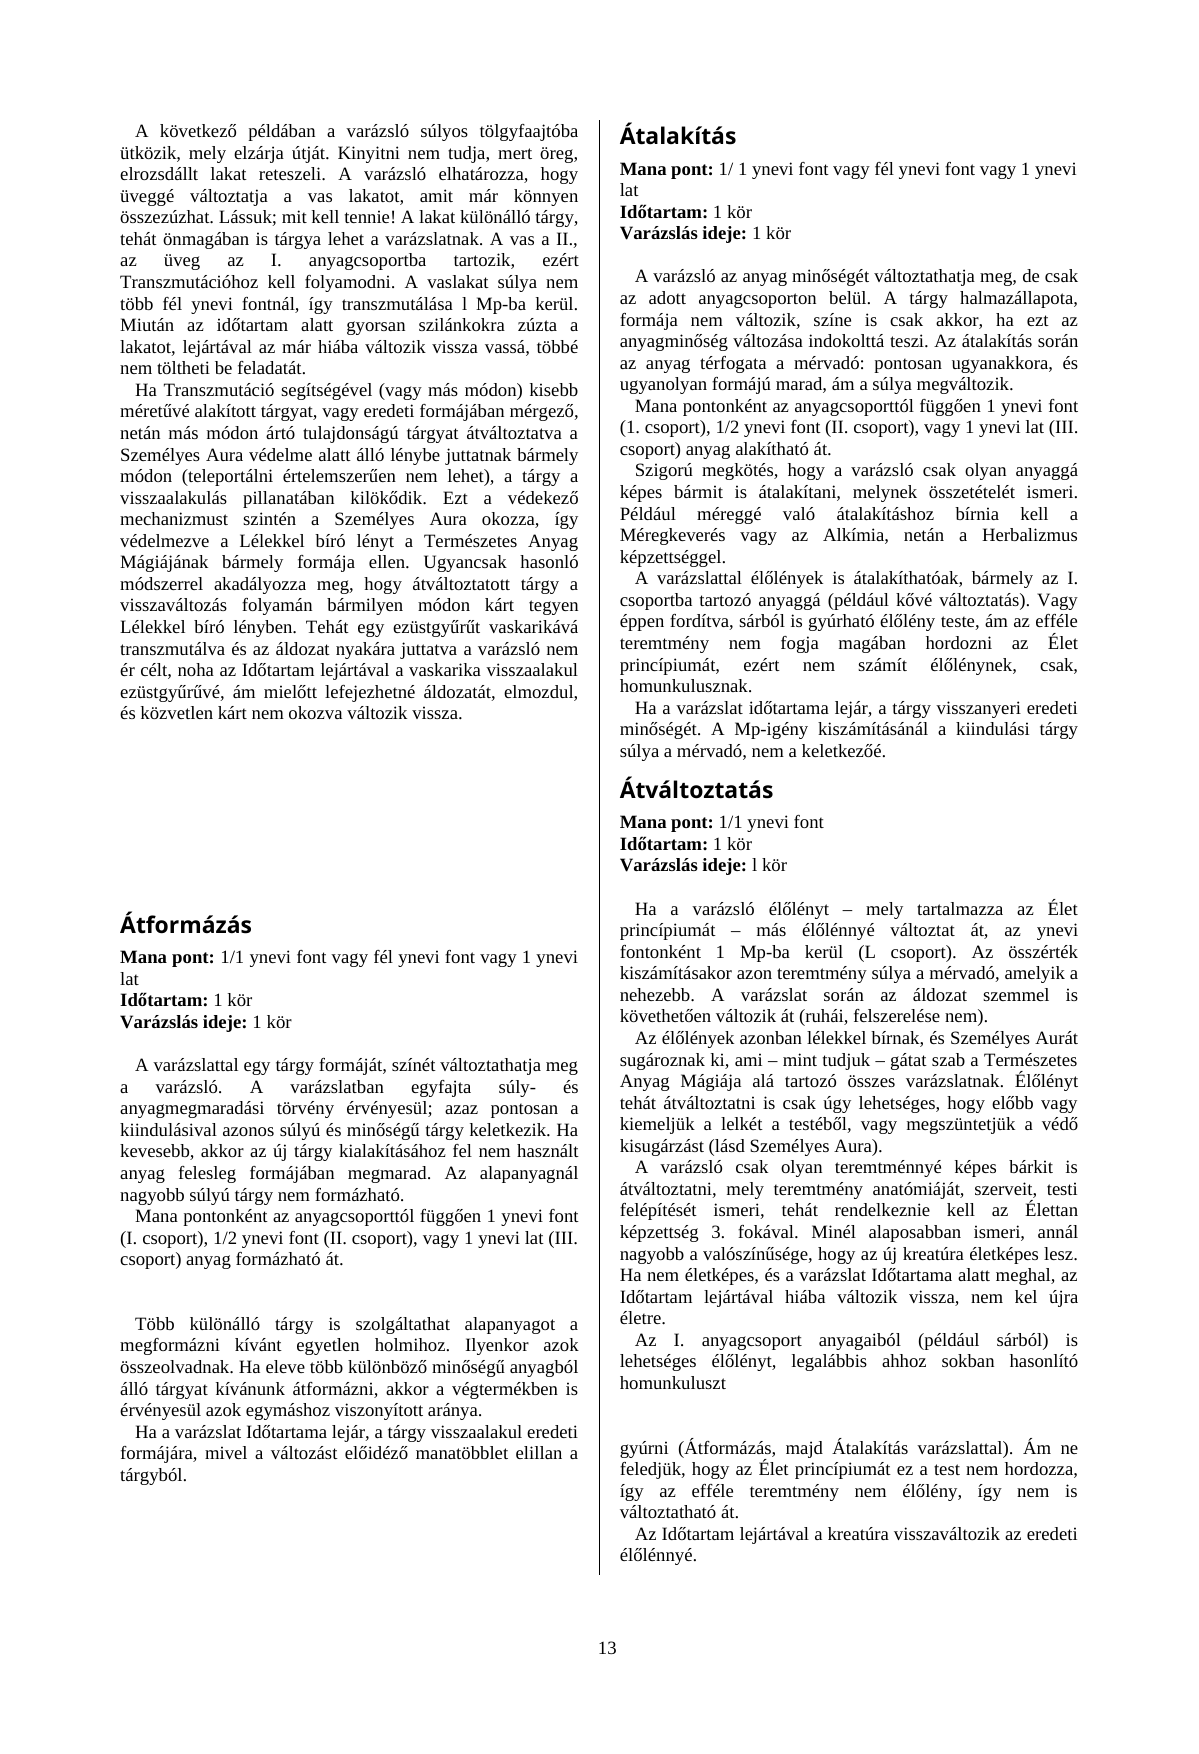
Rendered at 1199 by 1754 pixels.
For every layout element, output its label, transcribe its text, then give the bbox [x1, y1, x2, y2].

subtitle Átváltoztatás [619, 774, 1079, 805]
text Időtartam: 1 kör [619, 201, 1079, 222]
text Mana pont: 1/1 ynevi font [619, 811, 1079, 833]
text Varázslás ideje: l kör [619, 854, 1079, 876]
text A varázsló csak olyan teremtménnyé képes bárkit is átváltoztatni, mely teremtmény anatómiáját, szerveit, testi felépítését ismeri, tehát rendelkeznie kell az Élettan képzettség 3. fokával. Minél alaposabban ismeri, annál nagyobb a valószínűsége, hogy az új kreatúra életképes lesz. Ha nem életképes, és a varázslat Időtartama alatt meghal, az Időtartam lejártával hiába változik vissza, nem kel újra életre. [619, 1156, 1079, 1329]
text Ha a varázslat Időtartama lejár, a tárgy visszaalakul eredeti formájára, mivel a változást előidéző manatöbblet elillan a tárgyból. [120, 1421, 579, 1485]
text Időtartam: 1 kör [619, 833, 1079, 854]
text Az Időtartam lejártával a kreatúra visszaváltozik az eredeti élőlénnyé. [619, 1523, 1079, 1566]
text Mana pontonként az anyagcsoporttól függően 1 ynevi font (I. csoport), 1/2 ynevi font (II. csoport), vagy 1 ynevi lat (III. csoport) anyag formázható át. [120, 1205, 579, 1270]
text Több különálló tárgy is szolgáltathat alapanyagot a megformázni kívánt egyetlen holmihoz. Ilyenkor azok összeolvadnak. Ha eleve több különböző minőségű anyagból álló tárgyat kívánunk átformázni, akkor a végtermékben is érvényesül azok egymáshoz viszonyított aránya. [120, 1313, 579, 1421]
text Mana pontonként az anyagcsoporttól függően 1 ynevi font (1. csoport), 1/2 ynevi font (II. csoport), vagy 1 ynevi lat (III. csoport) anyag alakítható át. [619, 395, 1079, 459]
text Ha a varázsló élőlényt – mely tartalmazza az Élet princípiumát – más élőlénnyé változtat át, az ynevi fontonként 1 Mp-ba kerül (L csoport). Az összérték kiszámításakor azon teremtmény súlya a mérvadó, amelyik a nehezebb. A varázslat során az áldozat szemmel is követhetően változik át (ruhái, felszerelése nem). [619, 897, 1079, 1027]
text A varázslattal egy tárgy formáját, színét változtathatja meg a varázsló. A varázslatban egyfajta súly- és anyagmegmaradási törvény érvényesül; azaz pontosan a kiindulásival azonos súlyú és minőségű tárgy keletkezik. Ha kevesebb, akkor az új tárgy kialakításához fel nem használt anyag felesleg formájában megmarad. Az alapanyagnál nagyobb súlyú tárgy nem formázható. [120, 1054, 579, 1205]
text gyúrni (Átformázás, majd Átalakítás varázslattal). Ám ne feledjük, hogy az Élet princípiumát ez a test nem hordozza, így az efféle teremtmény nem élőlény, így nem is változtatható át. [619, 1437, 1079, 1523]
text Mana pont: 1/1 ynevi font vagy fél ynevi font vagy 1 ynevi lat [120, 946, 579, 989]
text A varázslattal élőlények is átalakíthatóak, bármely az I. csoportba tartozó anyaggá (például kővé változtatás). Vagy éppen fordítva, sárból is gyúrható élőlény teste, ám az efféle teremtmény nem fogja magában hordozni az Élet princípiumát, ezért nem számít élőlénynek, csak, homunkulusznak. [619, 567, 1079, 697]
text Szigorú megkötés, hogy a varázsló csak olyan anyaggá képes bármit is átalakítani, melynek összetételét ismeri. Például méreggé való átalakításhoz bírnia kell a Méregkeverés vagy az Alkímia, netán a Herbalizmus képzettséggel. [619, 459, 1079, 567]
text A következő példában a varázsló súlyos tölgyfaajtóba ütközik, mely elzárja útját. Kinyitni nem tudja, mert öreg, elrozsdállt lakat reteszeli. A varázsló elhatározza, hogy üveggé változtatja a vas lakatot, amit már könnyen összezúzhat. Lássuk; mit kell tennie! A lakat különálló tárgy, tehát önmagában is tárgya lehet a varázslatnak. A vas a II., az üveg az I. anyagcsoportba tartozik, ezért Transzmutációhoz kell folyamodni. A vaslakat súlya nem több fél ynevi fontnál, így transzmutálása l Mp-ba kerül. Miután az időtartam alatt gyorsan szilánkokra zúzta a lakatot, lejártával az már hiába változik vissza vassá, többé nem töltheti be feladatát. [120, 120, 579, 379]
subtitle Átalakítás [619, 120, 1079, 151]
text A varázsló az anyag minőségét változtathatja meg, de csak az adott anyagcsoporton belül. A tárgy halmazállapota, formája nem változik, színe is csak akkor, ha ezt az anyagminőség változása indokolttá teszi. Az átalakítás során az anyag térfogata a mérvadó: pontosan ugyanakkora, és ugyanolyan formájú marad, ám a súlya megváltozik. [619, 265, 1079, 395]
text Ha a varázslat időtartama lejár, a tárgy visszanyeri eredeti minőségét. A Mp-igény kiszámításánál a kiindulási tárgy súlya a mérvadó, nem a keletkezőé. [619, 697, 1079, 761]
text Varázslás ideje: 1 kör [619, 222, 1079, 244]
text Mana pont: 1/ 1 ynevi font vagy fél ynevi font vagy 1 ynevi lat [619, 157, 1079, 201]
text Az élőlények azonban lélekkel bírnak, és Személyes Aurát sugároznak ki, ami – mint tudjuk – gátat szab a Természetes Anyag Mágiája alá tartozó összes varázslatnak. Élőlényt tehát átváltoztatni is csak úgy lehetséges, hogy előbb vagy kiemeljük a lelkét a testéből, vagy megszüntetjük a védő kisugárzást (lásd Személyes Aura). [619, 1027, 1079, 1156]
text Ha Transzmutáció segítségével (vagy más módon) kisebb méretűvé alakított tárgyat, vagy eredeti formájában mérgező, netán más módon ártó tulajdonságú tárgyat átváltoztatva a Személyes Aura védelme alatt álló lénybe juttatnak bármely módon (teleportálni értelemszerűen nem lehet), a tárgy a visszaalakulás pillanatában kilökődik. Ezt a védekező mechanizmust szintén a Személyes Aura okozza, így védelmezve a Lélekkel bíró lényt a Természetes Anyag Mágiájának bármely formája ellen. Ugyancsak hasonló módszerrel akadályozza meg, hogy átváltoztatott tárgy a visszaváltozás folyamán bármilyen módon kárt tegyen Lélekkel bíró lényben. Tehát egy ezüstgyűrűt vaskarikává transzmutálva és az áldozat nyakára juttatva a varázsló nem ér célt, noha az Időtartam lejártával a vaskarika visszaalakul ezüstgyűrűvé, ám mielőtt lefejezhetné áldozatát, elmozdul, és közvetlen kárt nem okozva változik vissza. [120, 379, 579, 724]
text Varázslás ideje: 1 kör [120, 1011, 579, 1032]
subtitle Átformázás [120, 909, 579, 940]
text Időtartam: 1 kör [120, 989, 579, 1011]
text Az I. anyagcsoport anyagaiból (például sárból) is lehetséges élőlényt, legalábbis ahhoz sokban hasonlító homunkuluszt [619, 1329, 1079, 1393]
